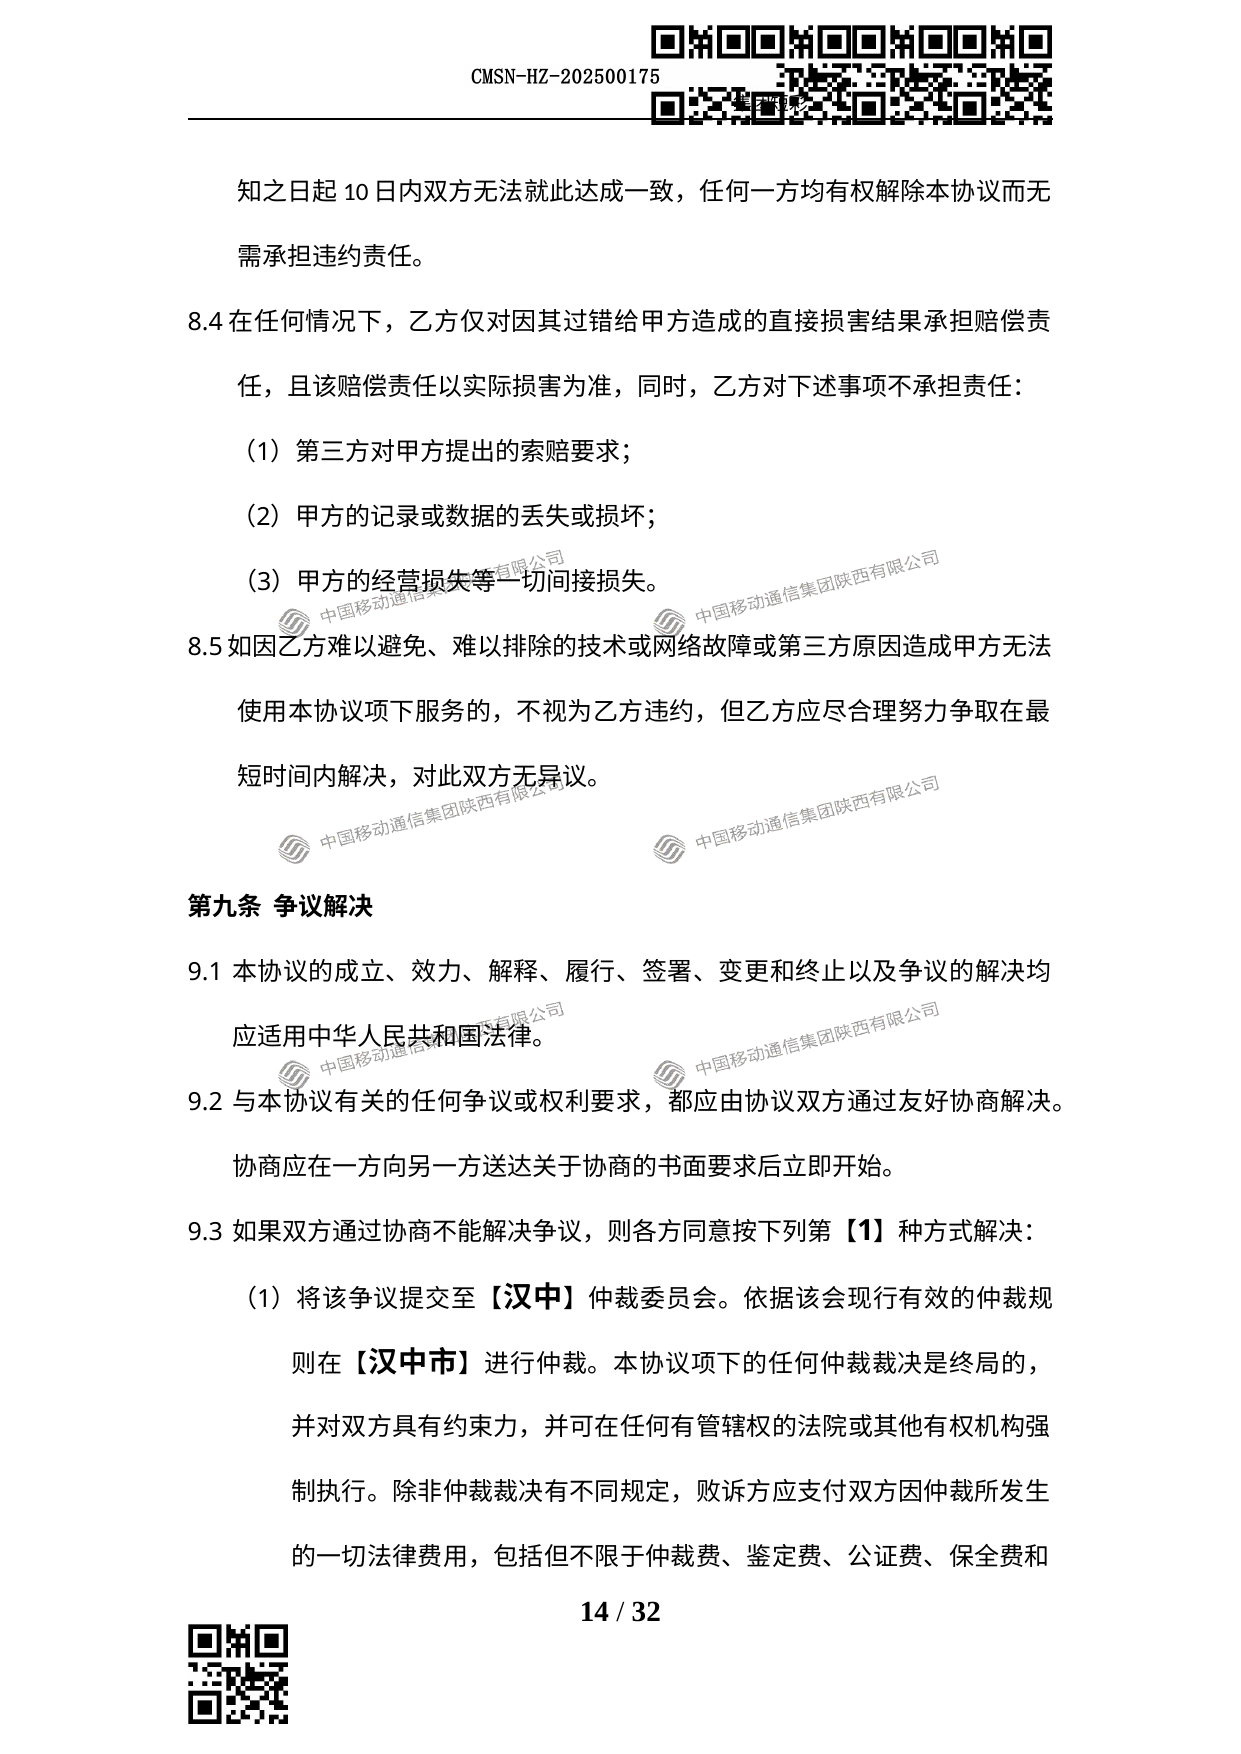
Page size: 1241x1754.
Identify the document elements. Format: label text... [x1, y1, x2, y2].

subtitle 第九条 争议解决 [187, 872, 1053, 937]
list 与本协议有关的任何争议或权利要求，都应由协议双方通过友好协商解决。协商应在一方向另一方送达关于协商的书面要求后立即开始。 [187, 1067, 1053, 1197]
text 8.4在任何情况下，乙方仅对因其过错给甲方造成的直接损害结果承担赔偿责任，且该赔偿责任以实际损害为准，同时，乙方对下述事项不承担责任： [187, 287, 1053, 417]
picture [463, 24, 1053, 118]
list 如果双方通过协商不能解决争议，则各方同意按下列第【1】种方式解决： [187, 1197, 1053, 1262]
picture [650, 120, 1053, 126]
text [187, 157, 1053, 287]
text 8.5如因乙方难以避免、难以排除的技术或网络故障或第三方原因造成甲方无法使用本协议项下服务的，不视为乙方违约，但乙方应尽合理努力争取在最短时间内解决，对此双方无异议。 [187, 612, 1053, 807]
list 本协议的成立、效力、解释、履行、签署、变更和终止以及争议的解决均应适用中华人民共和国法律。 [187, 937, 1053, 1067]
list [232, 1262, 1053, 1587]
list （1）第三方对甲方提出的索赔要求； [231, 417, 1053, 482]
list 甲方的经营损失等一切间接损失。 [232, 547, 1053, 612]
list （2）甲方的记录或数据的丢失或损坏； [231, 482, 1053, 547]
picture [187, 1623, 288, 1725]
